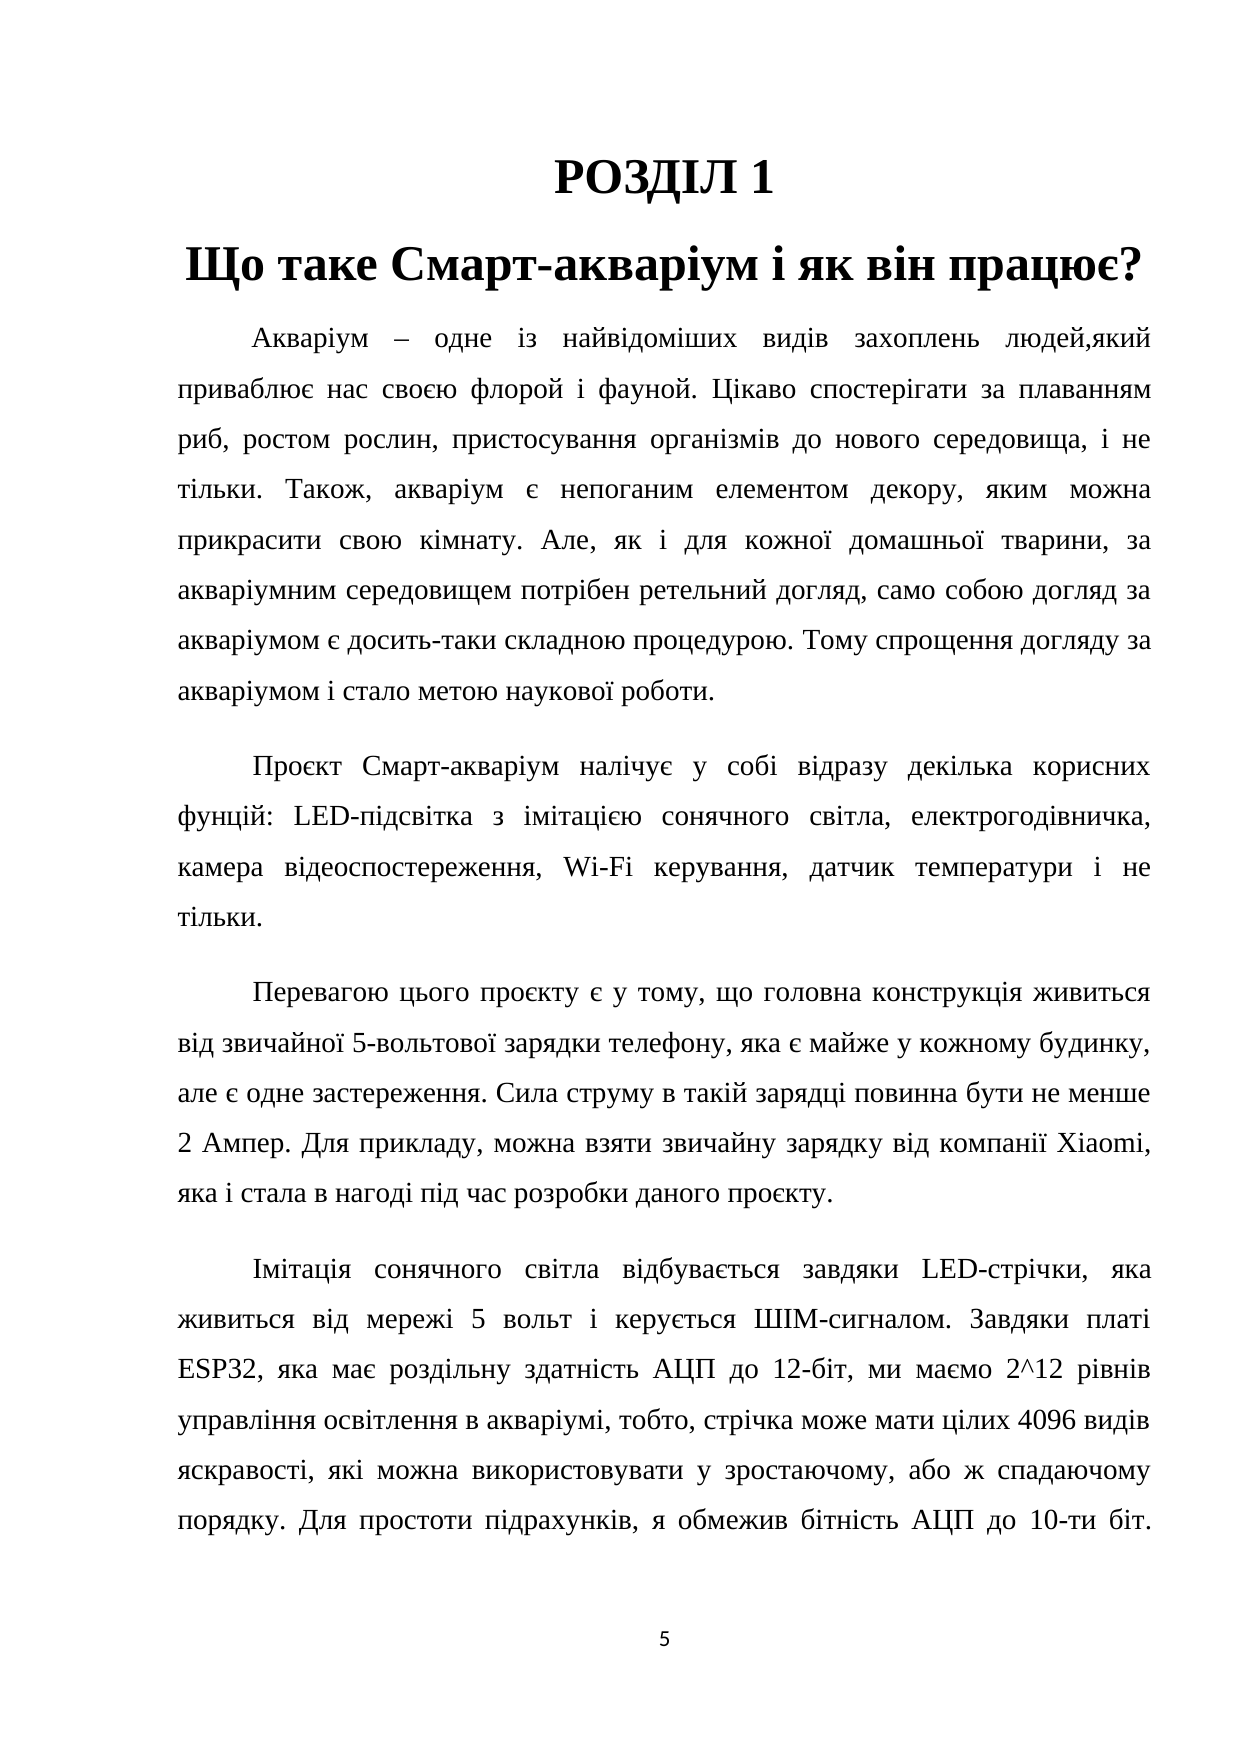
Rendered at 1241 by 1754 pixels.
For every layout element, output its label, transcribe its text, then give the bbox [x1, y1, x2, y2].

text Акваріум – одне із найвідоміших видів захоплень людей,який приваблює нас своєю флорой і фауной. Цікаво спостерігати за плаванням риб, ростом рослин, пристосування організмів до нового середовища, і не тільки. Також, акваріум є непоганим елементом декору, яким можна прикрасити свою кімнату. Але, як і для кожної домашньої тварини, за акваріумним середовищем потрібен ретельний догляд, само собою догляд за акваріумом є досить-таки складною процедурою. Тому спрощення догляду за акваріумом і стало метою наукової роботи. [177, 321, 1152, 706]
text Проєкт Смарт-акваріум налічує у собі відразу декілька корисних фунцій: LED-підсвітка з імітацією сонячного світла, електрогодівничка, камера відеоспостереження, Wi-Fi керування, датчик температури і не тільки. [177, 748, 1152, 933]
subtitle Що таке Смарт-акваріум і як він працює? [177, 234, 1152, 291]
text Перевагою цього проєкту є у тому, що головна конструкція живиться від звичайної 5-вольтової зарядки телефону, яка є майже у кожному будинку, але є одне застереження. Сила струму в такій зарядці повинна бути не менше 2 Ампер. Для прикладу, можна взяти звичайну зарядку від компанії Xiaomi, яка і стала в нагоді під час розробки даного проєкту. [177, 974, 1152, 1209]
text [177, 1251, 1152, 1536]
subtitle РОЗДІЛ 1 [177, 147, 1152, 205]
